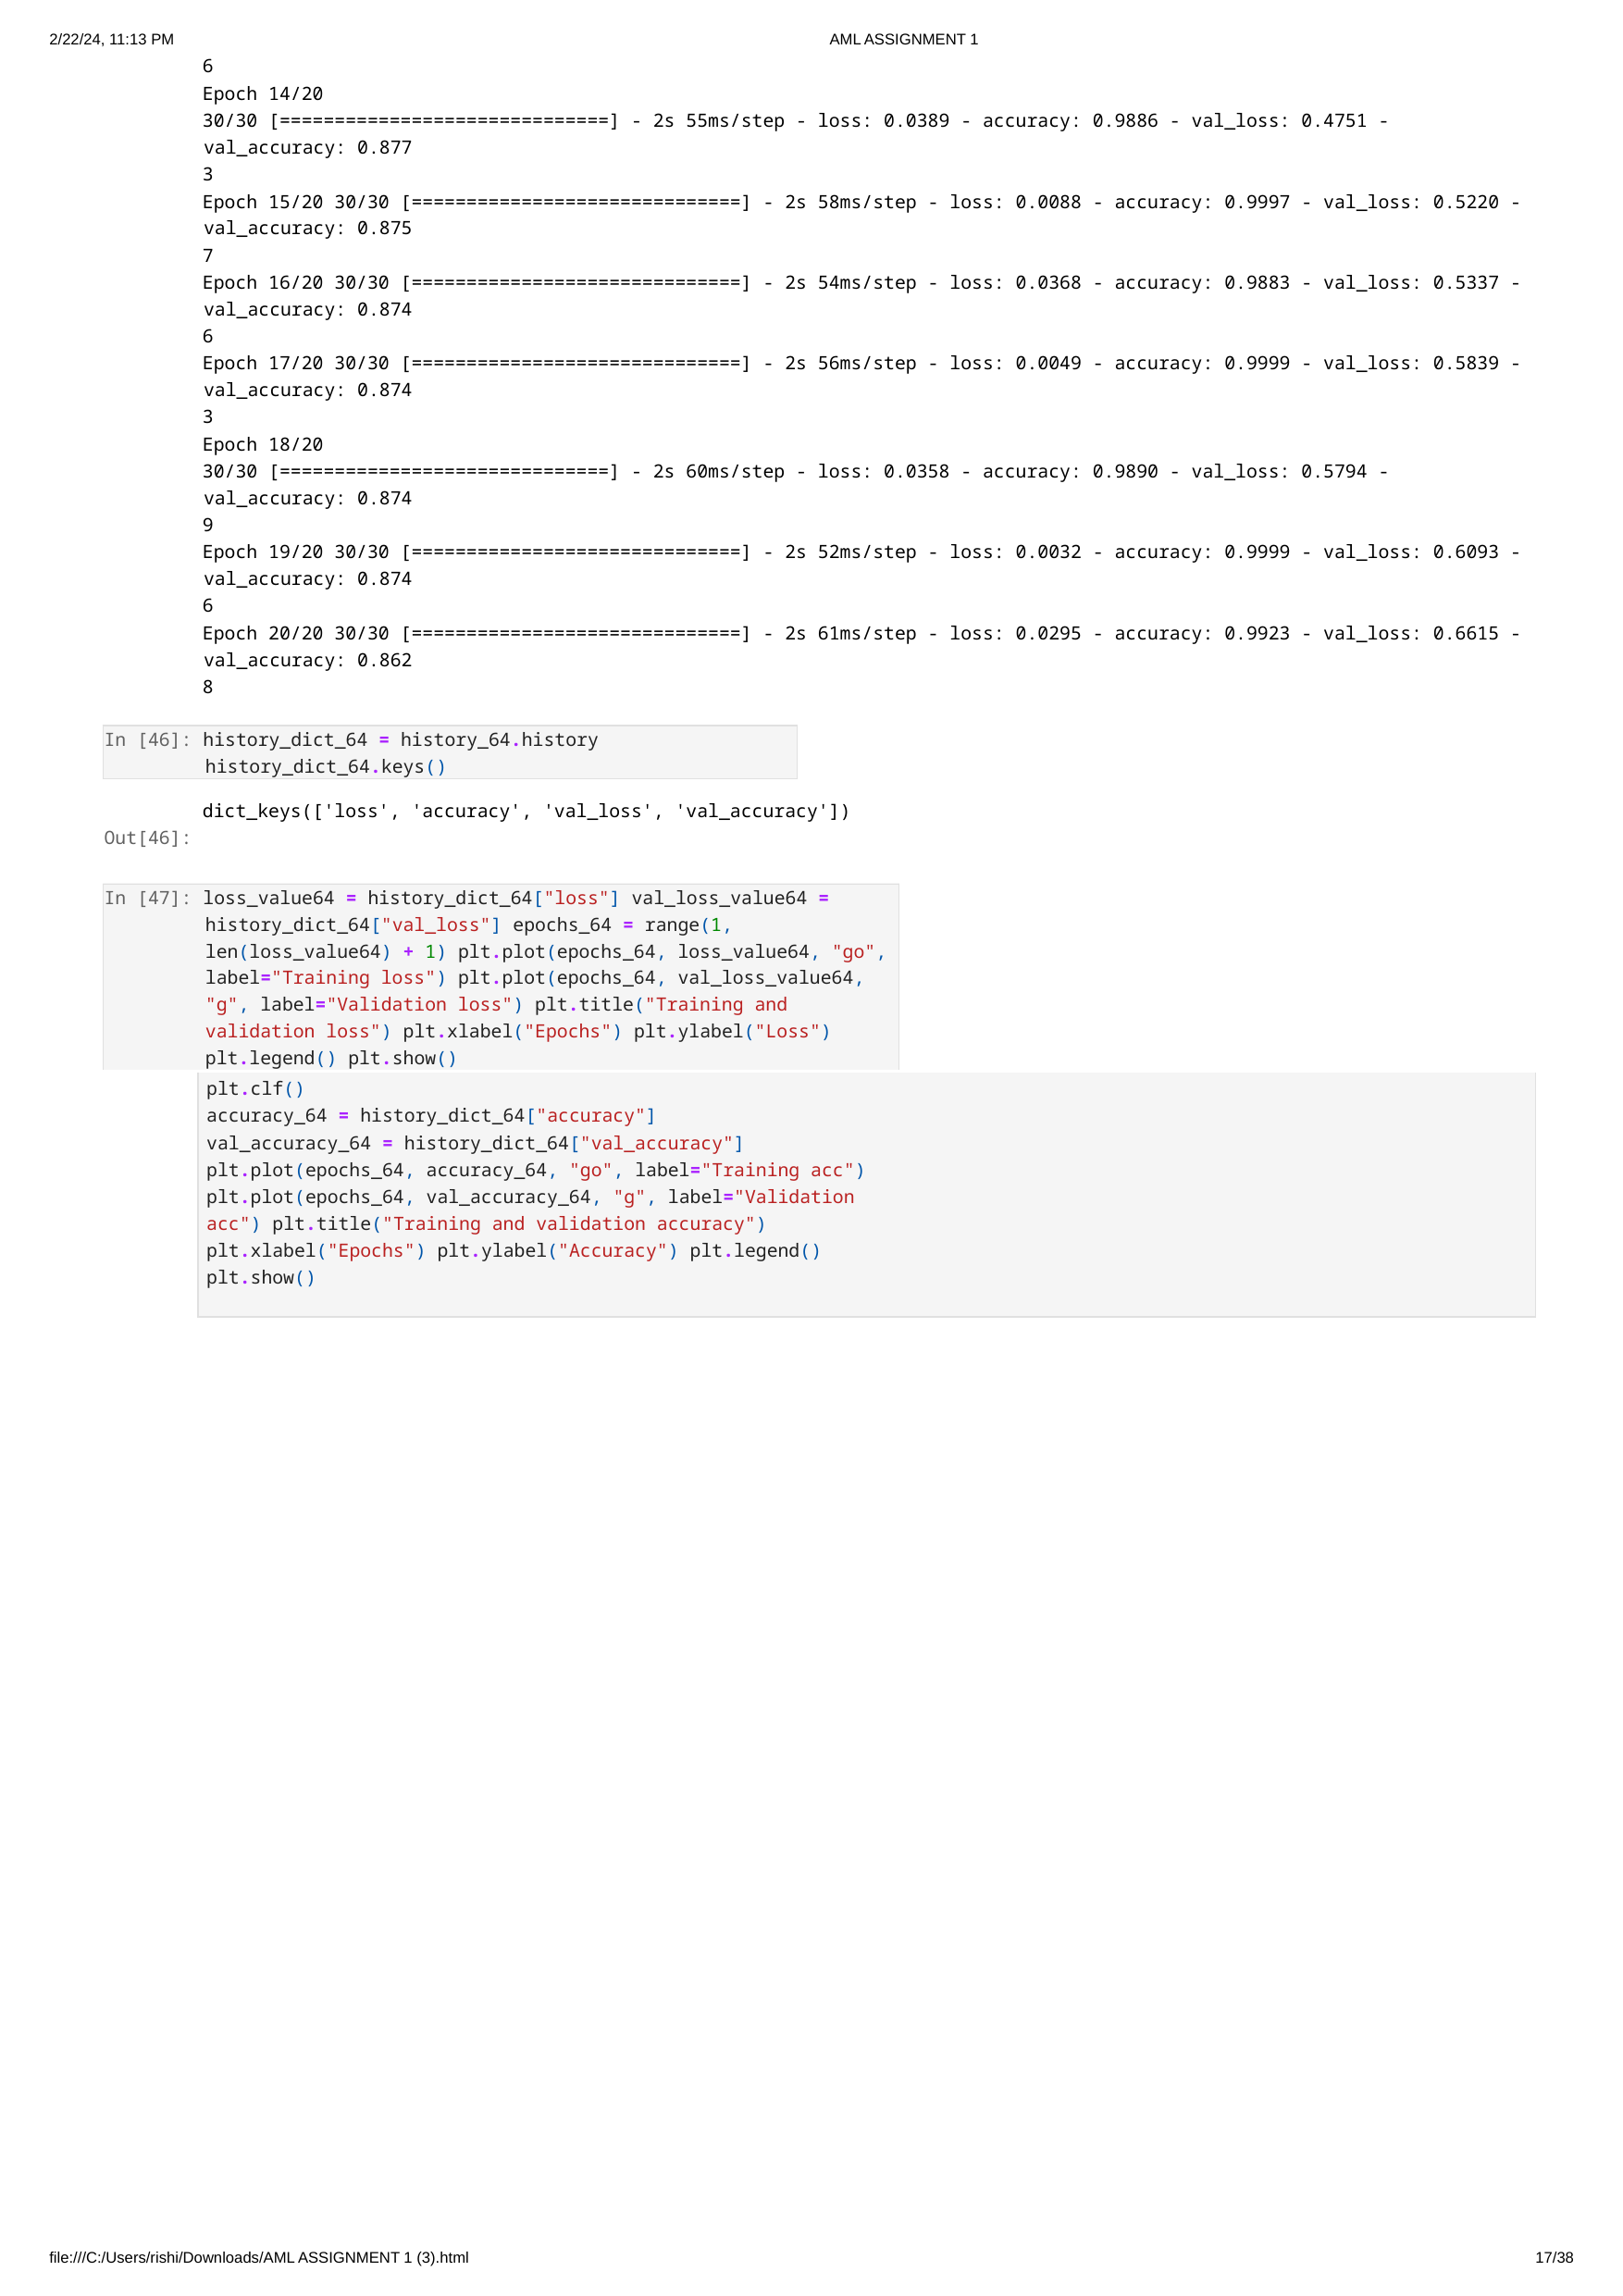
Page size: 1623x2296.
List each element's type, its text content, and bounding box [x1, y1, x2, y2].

text Out[46]: [104, 825, 1534, 850]
text 30/30 [==============================] - 2s 55ms/step - loss: 0.0389 - accuracy: 0.9886 - val_loss: 0.4751 - val_accuracy: 0.877 [203, 107, 1528, 159]
text 30/30 [==============================] - 2s 60ms/step - loss: 0.0358 - accuracy: 0.9890 - val_loss: 0.5794 - val_accuracy: 0.874 [203, 458, 1528, 510]
text 3 [203, 161, 1528, 186]
text dict_keys(['loss', 'accuracy', 'val_loss', 'val_accuracy']) [203, 798, 1528, 823]
text Epoch 18/20 [203, 431, 1528, 456]
text In [46]: history_dict_64 = history_64.history history_dict_64.keys() [104, 726, 797, 778]
text In [47]: loss_value64 = history_dict_64["loss"] val_loss_value64 = history_dict_64["val_loss"] epochs_64 = range(1, len(loss_value64) + 1) plt.plot(epochs_64, loss_value64, "go", label="Training loss") plt.plot(epochs_64, val_loss_value64, "g", label="Validation loss") plt.title("Training and validation loss") plt.xlabel("Epochs") plt.ylabel("Loss") plt.legend() plt.show() [104, 885, 898, 1070]
text 3 [203, 404, 1528, 429]
text 7 [203, 242, 1528, 267]
text 9 [203, 512, 1528, 537]
table_header plt.clf() accuracy_64 = history_dict_64["accuracy"] val_accuracy_64 = history_dict_64["val_accuracy"] plt.plot(epochs_64, accuracy_64, "go", label="Training acc") plt.plot(epochs_64, val_accuracy_64, "g", label="Validation acc") plt.title("Training and validation accuracy") plt.xlabel("Epochs") plt.ylabel("Accuracy") plt.legend() plt.show() [199, 1073, 1535, 1316]
text 6 [203, 323, 1528, 348]
text Epoch 14/20 [203, 81, 1528, 105]
text Epoch 15/20 30/30 [==============================] - 2s 58ms/step - loss: 0.0088 - accuracy: 0.9997 - val_loss: 0.5220 - val_accuracy: 0.875 [203, 189, 1528, 240]
text Epoch 20/20 30/30 [==============================] - 2s 61ms/step - loss: 0.0295 - accuracy: 0.9923 - val_loss: 0.6615 - val_accuracy: 0.862 [203, 620, 1528, 672]
text Epoch 19/20 30/30 [==============================] - 2s 52ms/step - loss: 0.0032 - accuracy: 0.9999 - val_loss: 0.6093 - val_accuracy: 0.874 [203, 540, 1528, 590]
text Epoch 16/20 30/30 [==============================] - 2s 54ms/step - loss: 0.0368 - accuracy: 0.9883 - val_loss: 0.5337 - val_accuracy: 0.874 [203, 269, 1528, 321]
text Epoch 17/20 30/30 [==============================] - 2s 56ms/step - loss: 0.0049 - accuracy: 0.9999 - val_loss: 0.5839 - val_accuracy: 0.874 [203, 350, 1528, 402]
text 8 [203, 674, 1528, 699]
text 6 [203, 593, 1528, 618]
text 6 [203, 54, 1528, 79]
